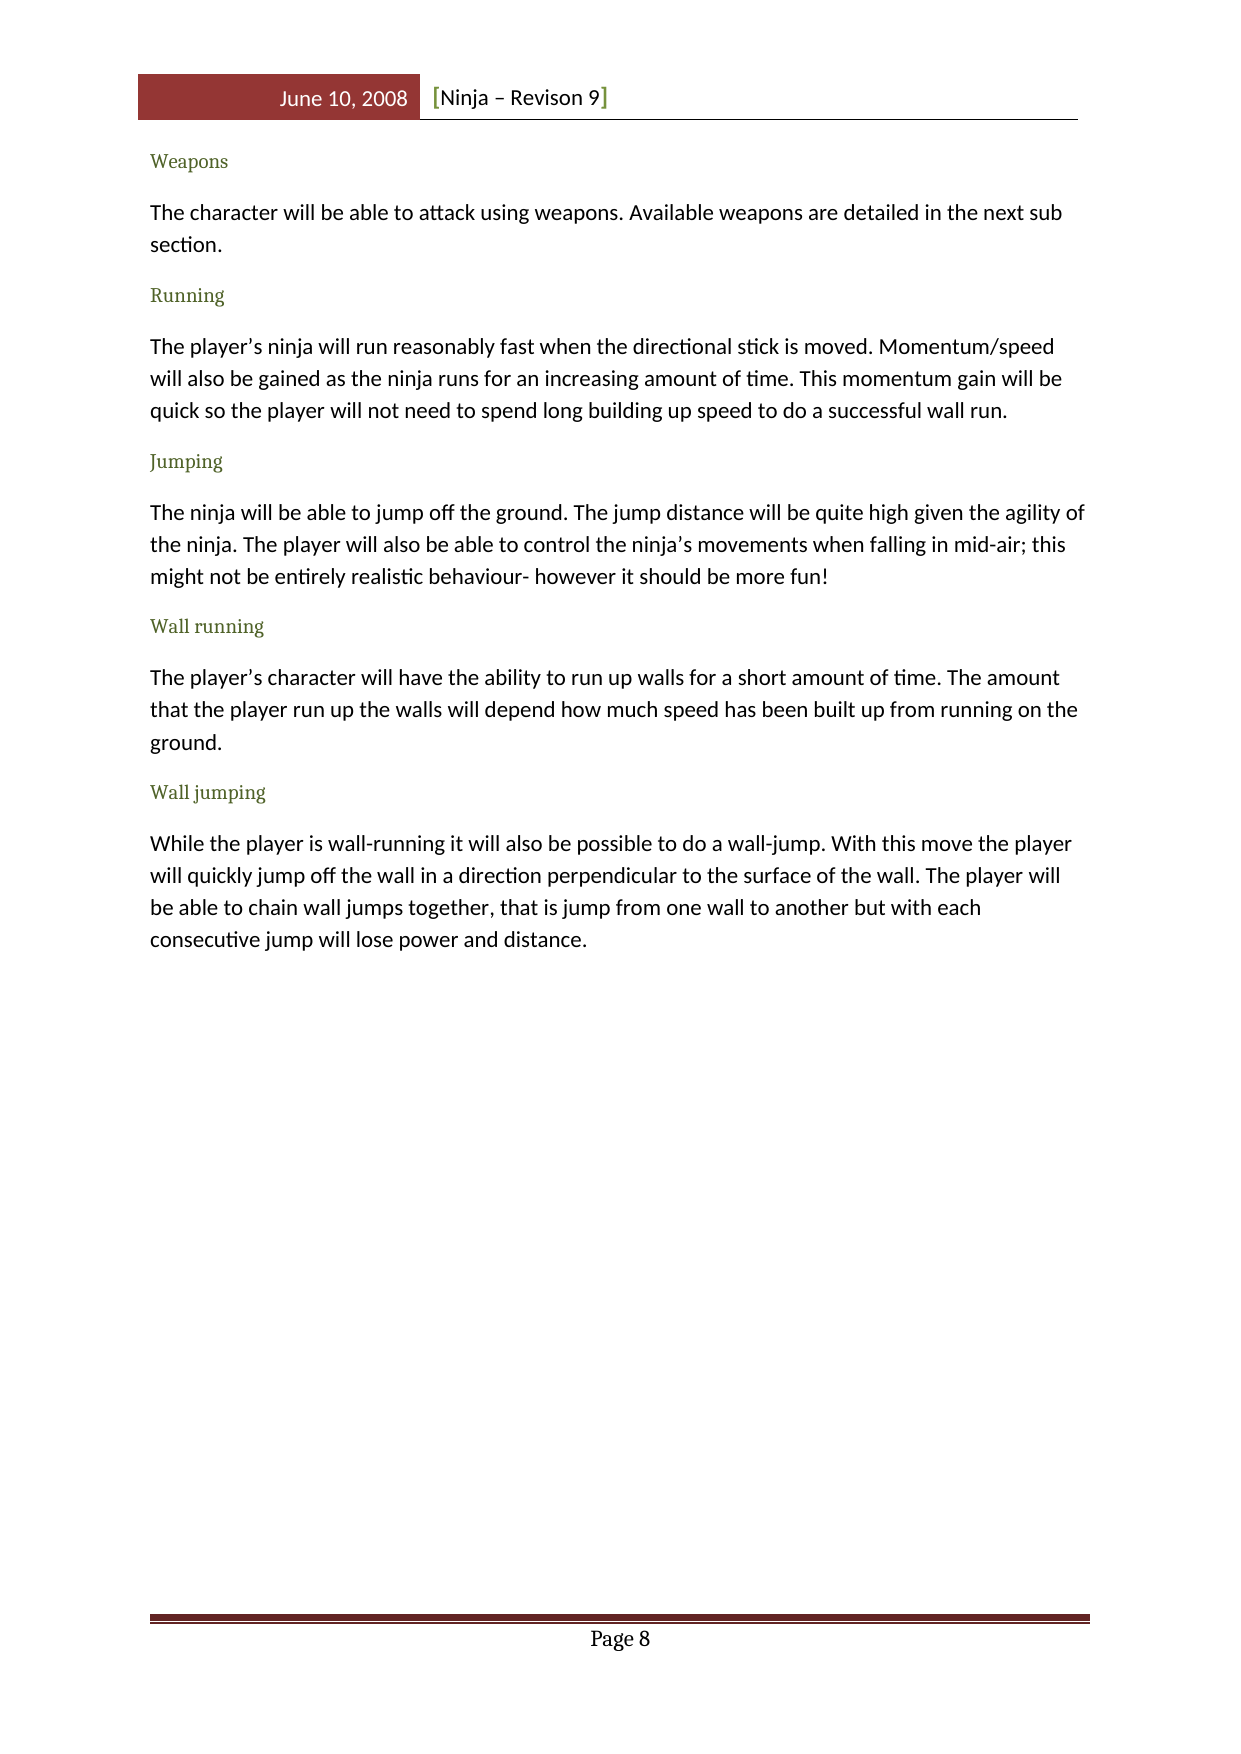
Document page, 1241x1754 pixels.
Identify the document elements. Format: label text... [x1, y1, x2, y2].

subtitle Wall running [150, 615, 1090, 639]
subtitle Jumping [150, 449, 1090, 473]
subtitle Wall jumping [150, 781, 1090, 805]
subtitle Running [150, 283, 1090, 307]
subtitle Weapons [150, 150, 1090, 174]
text The player’s ninja will run reasonably fast when the directional stick is moved. Momentum/speed will also be gained as the ninja runs for an increasing amount of time. This momentum gain will be quick so the player will not need to spend long building up speed to do a successful wall run. [150, 332, 1090, 424]
text The ninja will be able to jump off the ground. The jump distance will be quite high given the agility of the ninja. The player will also be able to control the ninja’s movements when falling in mid-air; this might not be entirely realistic behaviour- however it should be more fun! [150, 498, 1090, 590]
text The player’s character will have the ability to run up walls for a short amount of time. The amount that the player run up the walls will depend how much speed has been built up from running on the ground. [150, 663, 1090, 756]
text The character will be able to attack using weapons. Available weapons are detailed in the next sub section. [150, 198, 1090, 258]
text While the player is wall-running it will also be possible to do a wall-jump. With this move the player will quickly jump off the wall in a direction perpendicular to the surface of the wall. The player will be able to chain wall jumps together, that is jump from one wall to another but with each consecutive jump will lose power and distance. [150, 829, 1090, 954]
